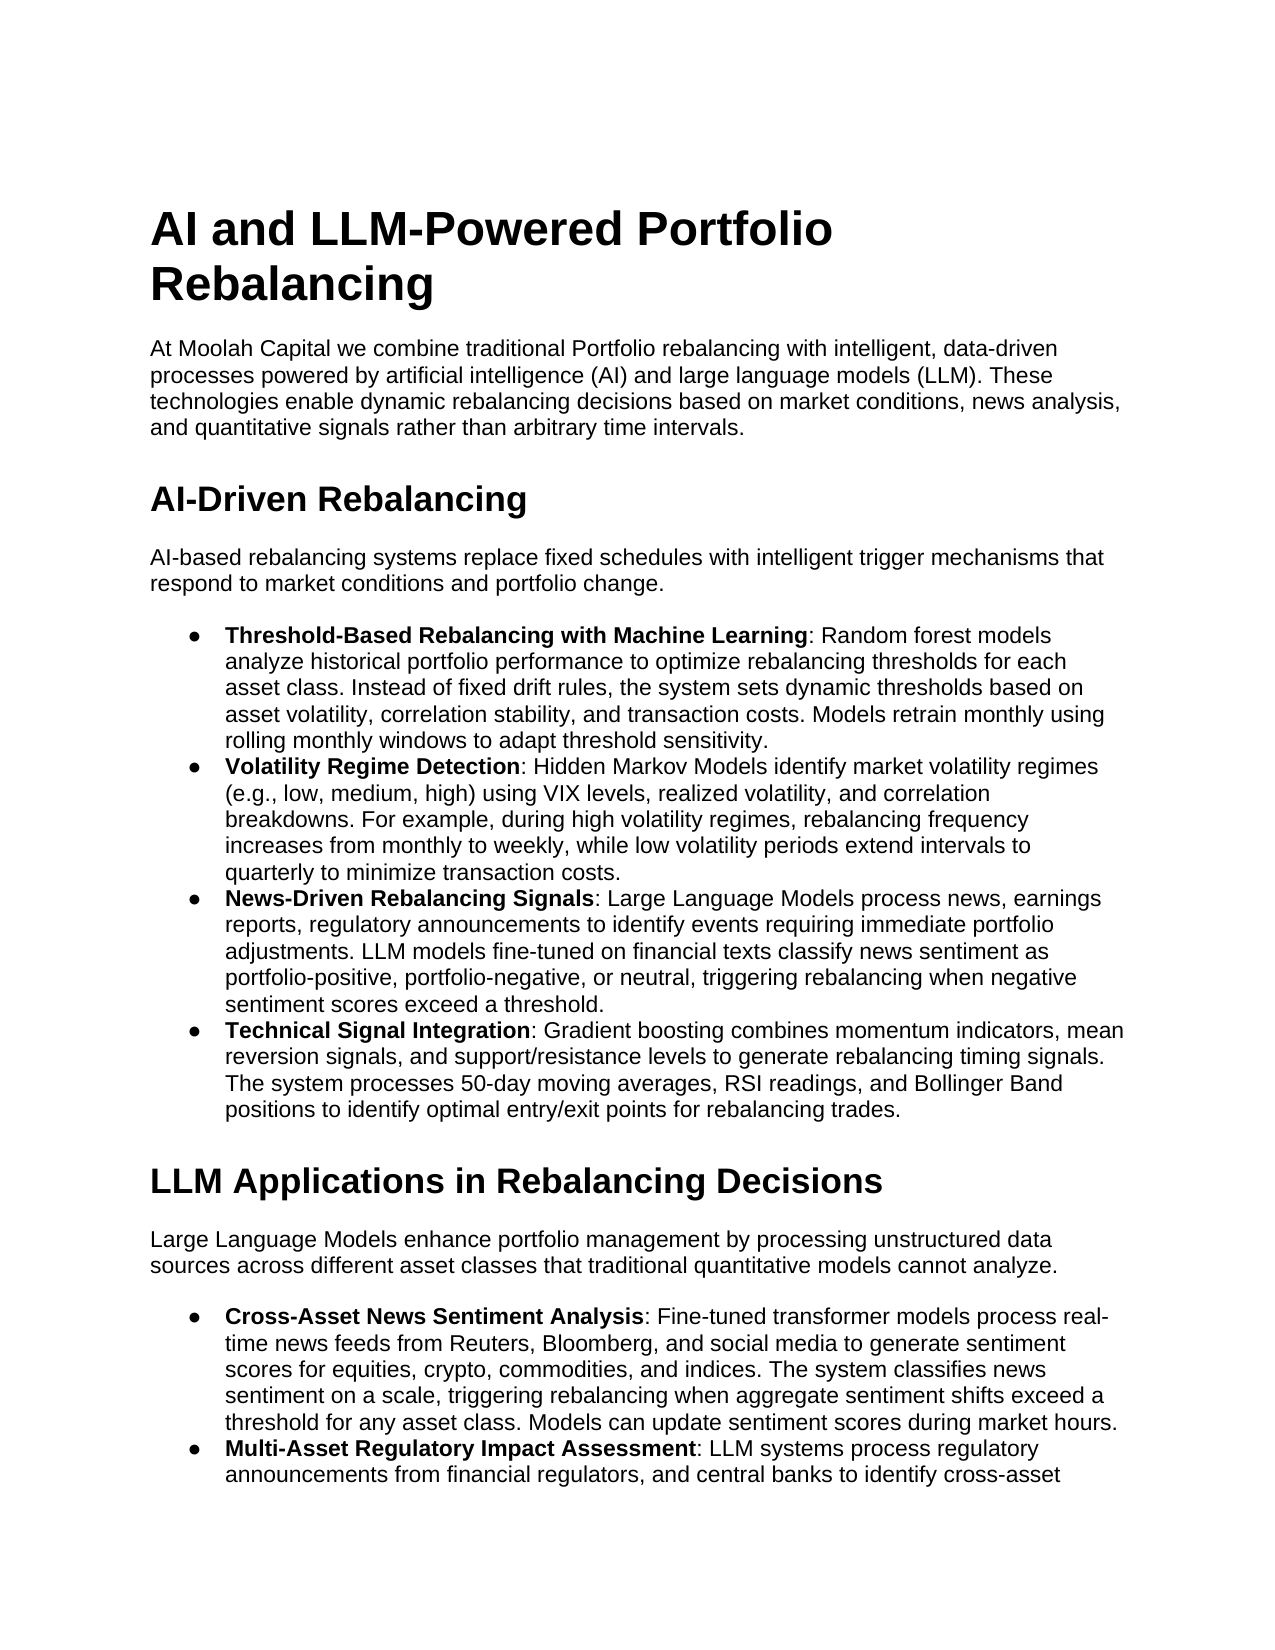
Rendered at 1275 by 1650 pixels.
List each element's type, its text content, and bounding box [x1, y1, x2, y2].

list Volatility Regime Detection: Hidden Markov Models identify market volatility regimes (e.g., low, medium, high) using VIX levels, realized volatility, and correlation breakdowns. For example, during high volatility regimes, rebalancing frequency increases from monthly to weekly, while low volatility periods extend intervals to quarterly to minimize transaction costs. [187, 753, 1125, 885]
subtitle LLM Applications in Rebalancing Decisions [150, 1160, 1125, 1201]
list Cross-Asset News Sentiment Analysis: Fine-tuned transformer models process real-time news feeds from Reuters, Bloomberg, and social media to generate sentiment scores for equities, crypto, commodities, and indices. The system classifies news sentiment on a scale, triggering rebalancing when aggregate sentiment shifts exceed a threshold for any asset class. Models can update sentiment scores during market hours. [187, 1303, 1125, 1435]
subtitle AI-Driven Rebalancing [150, 478, 1125, 519]
text Large Language Models enhance portfolio management by processing unstructured data sources across different asset classes that traditional quantitative models cannot analyze. [150, 1226, 1125, 1278]
list Threshold-Based Rebalancing with Machine Learning: Random forest models analyze historical portfolio performance to optimize rebalancing thresholds for each asset class. Instead of fixed drift rules, the system sets dynamic thresholds based on asset volatility, correlation stability, and transaction costs. Models retrain monthly using rolling monthly windows to adapt threshold sensitivity. [187, 622, 1125, 753]
subtitle AI and LLM-Powered Portfolio Rebalancing [150, 200, 1125, 310]
text At Moolah Capital we combine traditional Portfolio rebalancing with intelligent, data-driven processes powered by artificial intelligence (AI) and large language models (LLM). These technologies enable dynamic rebalancing decisions based on market conditions, news analysis, and quantitative signals rather than arbitrary time intervals. [150, 335, 1125, 441]
text AI-based rebalancing systems replace fixed schedules with intelligent trigger mechanisms that respond to market conditions and portfolio change. [150, 544, 1125, 597]
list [187, 1435, 1125, 1488]
list Technical Signal Integration: Gradient boosting combines momentum indicators, mean reversion signals, and support/resistance levels to generate rebalancing timing signals. The system processes 50-day moving averages, RSI readings, and Bollinger Band positions to identify optimal entry/exit points for rebalancing trades. [187, 1017, 1125, 1122]
list News-Driven Rebalancing Signals: Large Language Models process news, earnings reports, regulatory announcements to identify events requiring immediate portfolio adjustments. LLM models fine-tuned on financial texts classify news sentiment as portfolio-positive, portfolio-negative, or neutral, triggering rebalancing when negative sentiment scores exceed a threshold. [187, 885, 1125, 1017]
